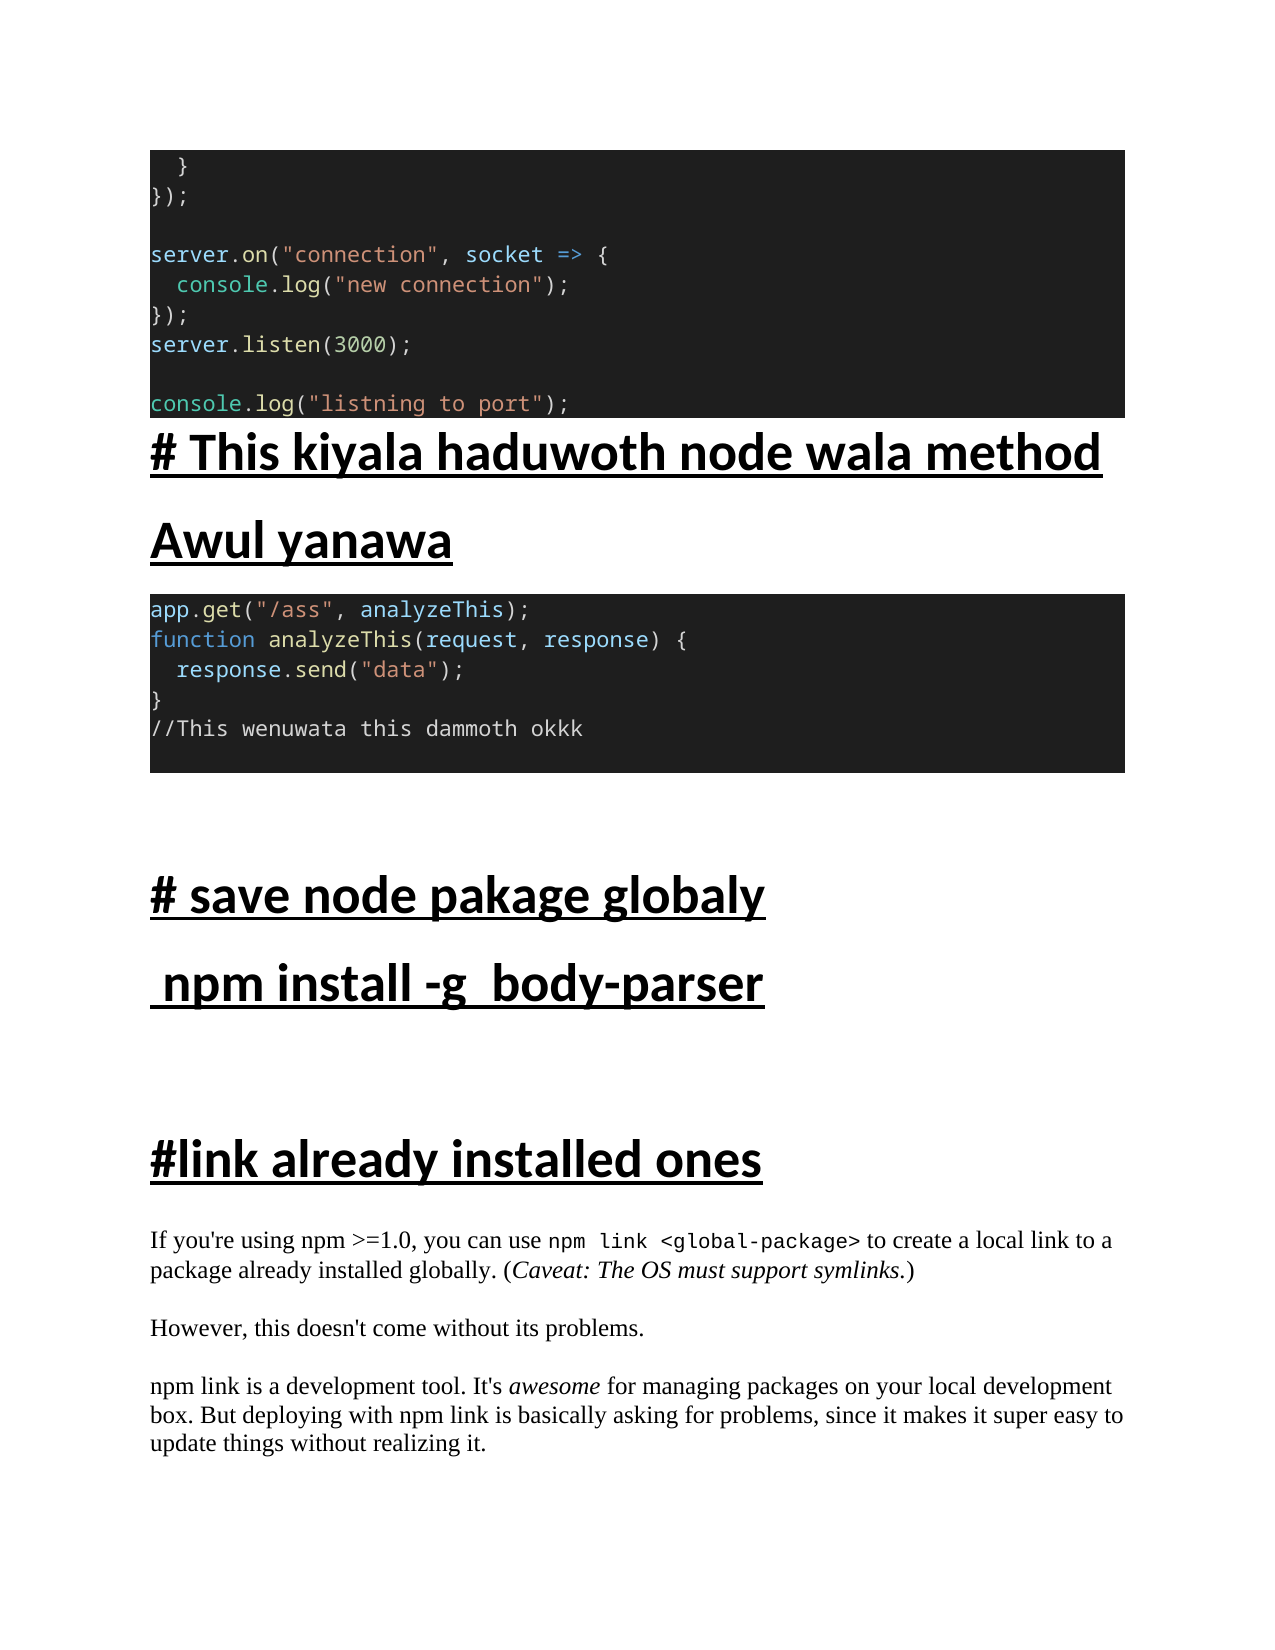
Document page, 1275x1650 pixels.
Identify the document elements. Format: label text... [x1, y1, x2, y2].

text #link already installed ones [150, 1125, 1125, 1191]
text console.log("new connection"); [150, 269, 1125, 299]
text }); [150, 299, 1125, 329]
text server.listen(3000); [150, 329, 1125, 358]
text //This wenuwata this dammoth okkk [150, 713, 1125, 743]
text console.log("listning to port"); [150, 388, 1125, 418]
text Awul yanawa [150, 506, 1125, 572]
text }); [150, 180, 1125, 209]
text function analyzeThis(request, response) { [150, 624, 1125, 654]
text } [150, 683, 1125, 713]
text server.on("connection", socket => { [150, 239, 1125, 269]
text # This kiyala haduwoth node wala method [150, 418, 1125, 484]
text app.get("/ass", analyzeThis); [150, 594, 1125, 624]
text npm install -g body-parser [150, 949, 1125, 1015]
text } [150, 150, 1125, 180]
text If you're using npm >=1.0, you can use npm link <global-package> to create a local link to a package already installed globally. (Caveat: The OS must support symlinks.) [150, 1226, 1125, 1284]
text response.send("data"); [150, 654, 1125, 683]
text # save node pakage globaly [150, 861, 1125, 927]
text npm link is a development tool. It's awesome for managing packages on your local development box. But deploying with npm link is basically asking for problems, since it makes it super easy to update things without realizing it. [150, 1371, 1125, 1457]
text However, this doesn't come without its problems. [150, 1313, 1125, 1342]
